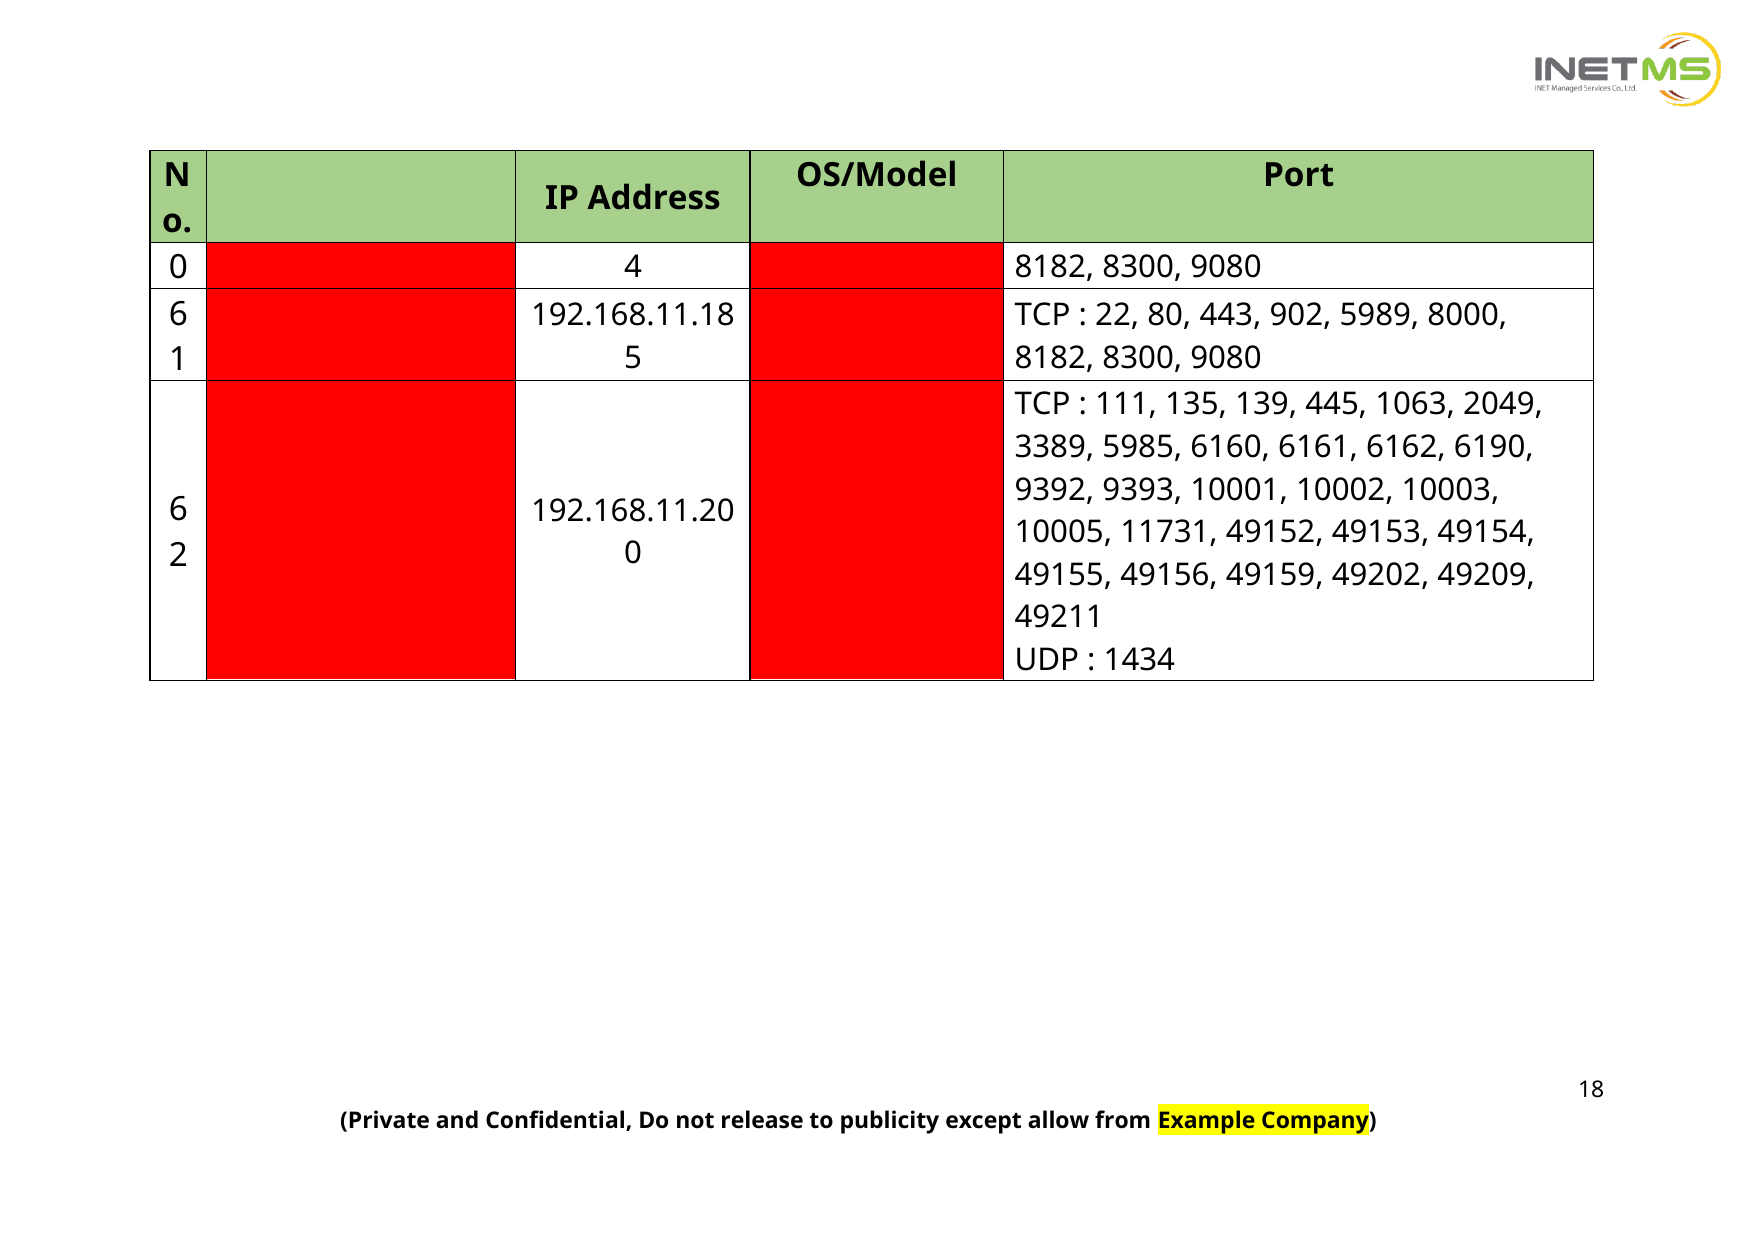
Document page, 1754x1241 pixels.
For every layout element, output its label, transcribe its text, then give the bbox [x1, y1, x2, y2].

table_cell 192.168.11.184 [516, 243, 749, 288]
table_cell 61 [151, 289, 206, 380]
table_cell [751, 381, 1003, 679]
table_header OS/Model [751, 151, 1003, 242]
table_cell 62 [151, 381, 206, 679]
table_cell [207, 381, 515, 679]
picture [1525, 29, 1724, 114]
table_cell [751, 243, 1003, 288]
table_header No. [151, 151, 206, 242]
table_cell [207, 289, 515, 380]
table_header [207, 151, 515, 242]
table_cell [207, 243, 515, 288]
table_cell TCP : 111, 135, 139, 445, 1063, 2049, 3389, 5985, 6160, 6161, 6162, 6190, 9392, 9393, 10001, 10002, 10003, 10005, 11731, 49152, 49153, 49154, 49155, 49156, 49159, 49202, 49209, 49211 UDP : 1434 [1004, 381, 1593, 679]
table_header Port [1004, 151, 1593, 242]
table_cell 192.168.11.185 [516, 289, 749, 380]
table_cell TCP : 22, 80, 443, 902, 5989, 8000, 8182, 8300, 9080 [1004, 243, 1593, 288]
table_cell 192.168.11.200 [516, 381, 749, 679]
table_header IP Address [516, 151, 749, 242]
table_cell TCP : 22, 80, 443, 902, 5989, 8000, 8182, 8300, 9080 [1004, 289, 1593, 380]
table_cell 60 [151, 243, 206, 288]
table_cell [751, 289, 1003, 380]
